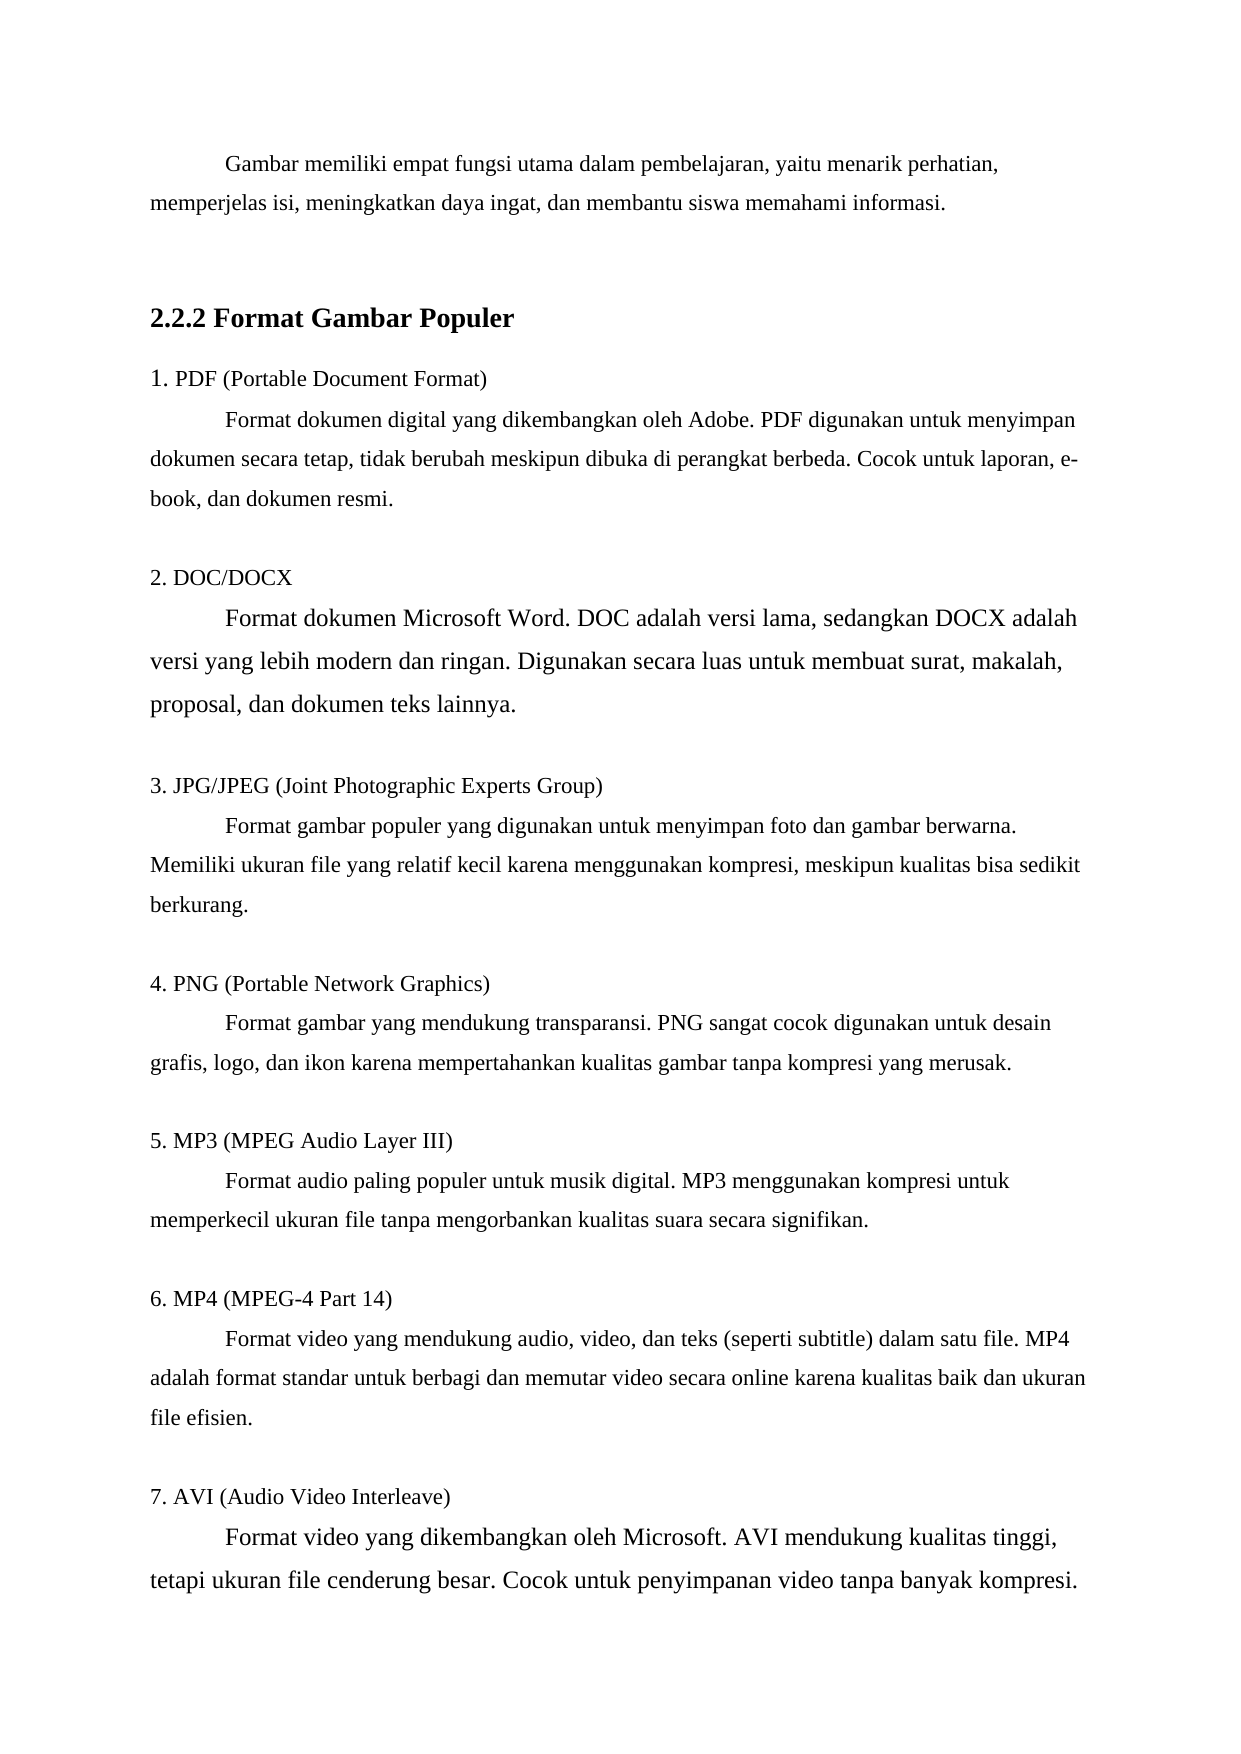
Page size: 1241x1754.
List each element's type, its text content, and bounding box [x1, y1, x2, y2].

text Format audio paling populer untuk musik digital. MP3 menggunakan kompresi untuk memperkecil ukuran file tanpa mengorbankan kualitas suara secara signifikan. [150, 1167, 1090, 1233]
text Gambar memiliki empat fungsi utama dalam pembelajaran, yaitu menarik perhatian, memperjelas isi, meningkatkan daya ingat, dan membantu siswa memahami informasi. [150, 150, 1090, 216]
text Format dokumen Microsoft Word. DOC adalah versi lama, sedangkan DOCX adalah versi yang lebih modern dan ringan. Digunakan secara luas untuk membuat surat, makalah, proposal, dan dokumen teks lainnya. [150, 603, 1090, 718]
text Format gambar populer yang digunakan untuk menyimpan foto dan gambar berwarna. Memiliki ukuran file yang relatif kecil karena menggunakan kompresi, meskipun kualitas bisa sedikit berkurang. [150, 812, 1090, 917]
text Format video yang dikembangkan oleh Microsoft. AVI mendukung kualitas tinggi, tetapi ukuran file cenderung besar. Cocok untuk penyimpanan video tanpa banyak kompresi. [150, 1522, 1090, 1594]
text 4. PNG (Portable Network Graphics) [150, 969, 1090, 996]
text 6. MP4 (MPEG-4 Part 14) [150, 1285, 1090, 1312]
text Format gambar yang mendukung transparansi. PNG sangat cocok digunakan untuk desain grafis, logo, dan ikon karena mempertahankan kualitas gambar tanpa kompresi yang merusak. [150, 1009, 1090, 1075]
text 7. AVI (Audio Video Interleave) [150, 1483, 1090, 1509]
text Format video yang mendukung audio, video, dan teks (seperti subtitle) dalam satu file. MP4 adalah format standar untuk berbagi dan memutar video secara online karena kualitas baik dan ukuran file efisien. [150, 1325, 1090, 1430]
text 2. DOC/DOCX [150, 564, 1090, 590]
text 3. JPG/JPEG (Joint Photographic Experts Group) [150, 772, 1090, 798]
text Format dokumen digital yang dikembangkan oleh Adobe. PDF digunakan untuk menyimpan dokumen secara tetap, tidak berubah meskipun dibuka di perangkat berbeda. Cocok untuk laporan, e-book, dan dokumen resmi. [150, 406, 1090, 511]
text 1. PDF (Portable Document Format) [150, 363, 1090, 392]
subtitle 2.2.2 Format Gambar Populer [150, 301, 1090, 334]
text 5. MP3 (MPEG Audio Layer III) [150, 1127, 1090, 1154]
